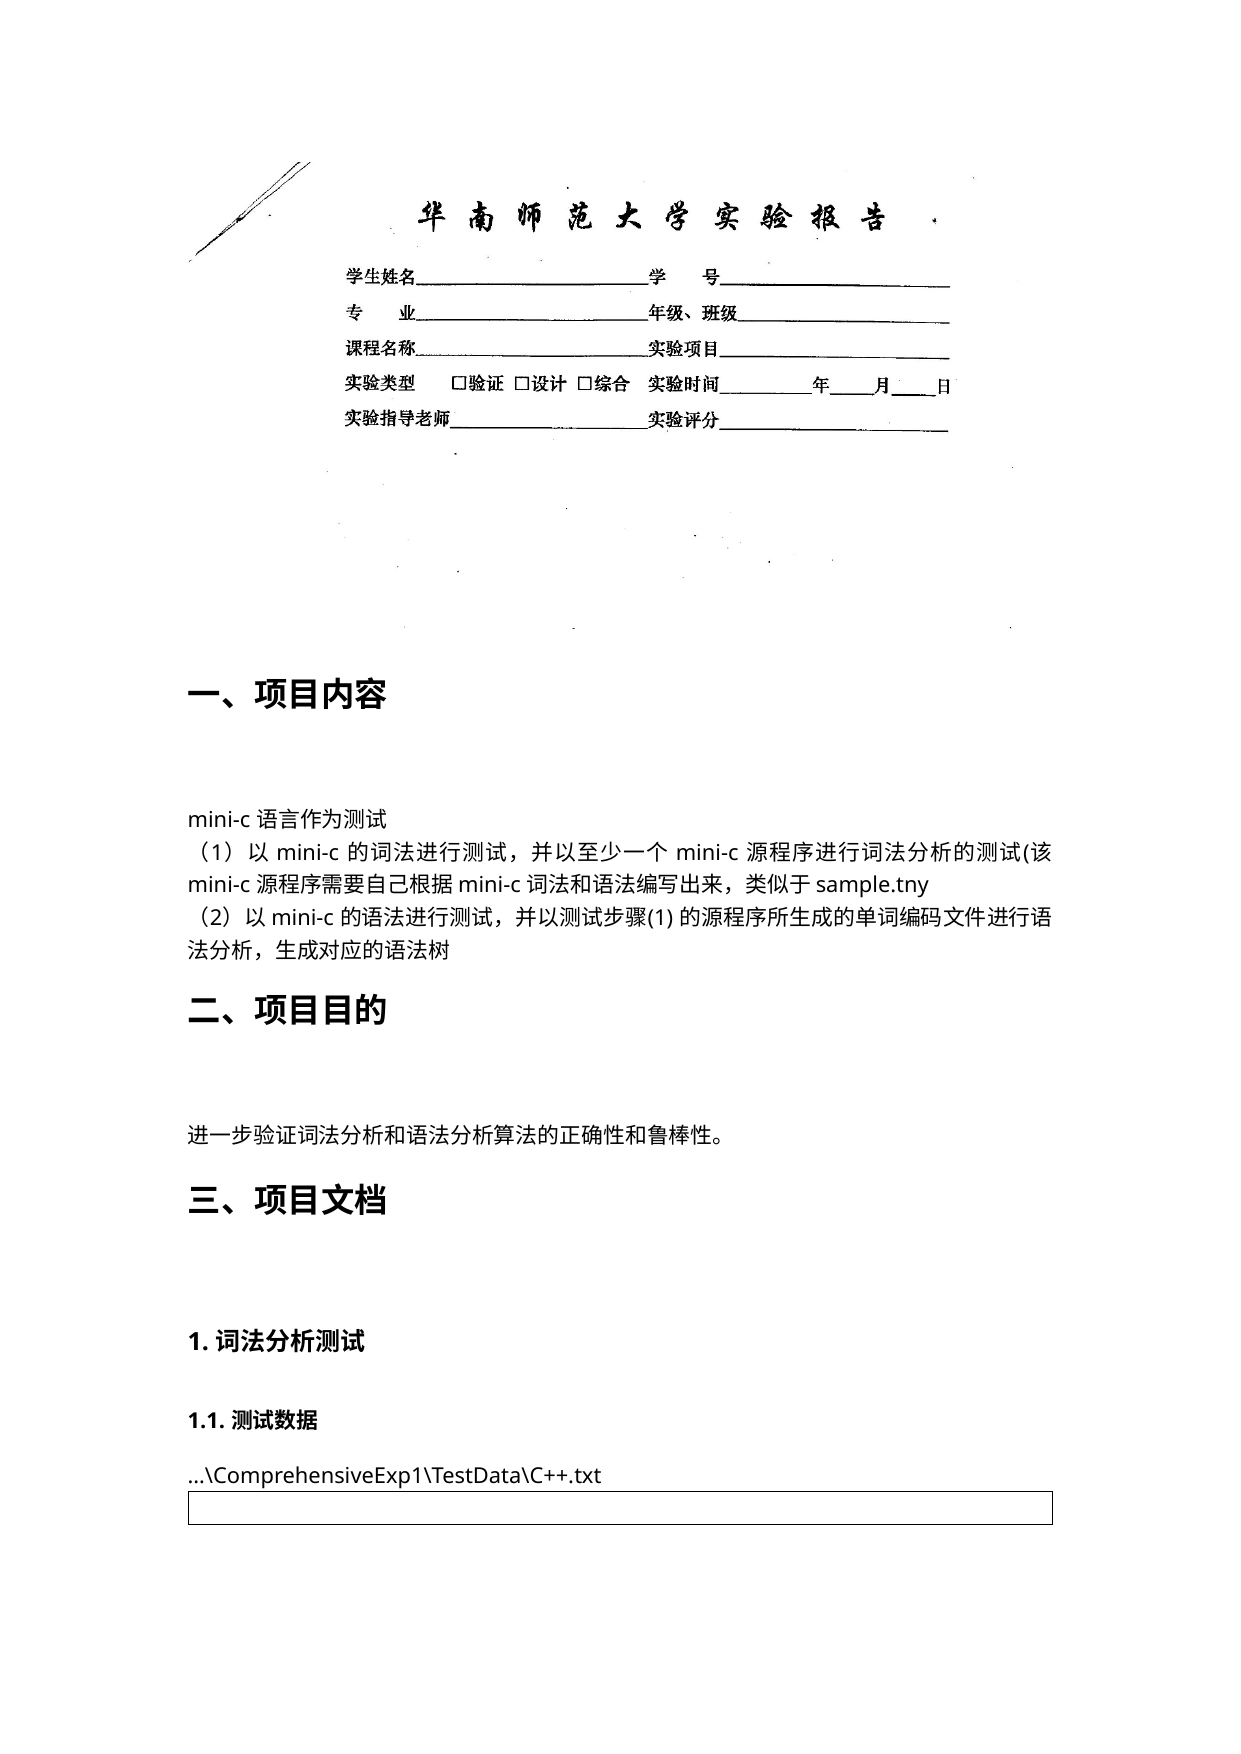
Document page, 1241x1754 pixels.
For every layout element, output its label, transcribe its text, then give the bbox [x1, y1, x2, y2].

text mini-c 语言作为测试 [187, 802, 1053, 835]
subtitle 三、项目文档 [187, 1165, 1053, 1230]
text 进一步验证词法分析和语法分析算法的正确性和鲁棒性。 [187, 1117, 1053, 1150]
text …\ComprehensiveExp1\TestData\C++.txt [187, 1458, 1053, 1491]
text （1）以 mini-c 的词法进行测试，并以至少一个 mini-c 源程序进行词法分析的测试(该mini-c 源程序需要自己根据 mini-c 词法和语法编写出来，类似于 sample.tny [187, 835, 1053, 900]
table_header [189, 1492, 1052, 1524]
text （2）以 mini-c 的语法进行测试，并以测试步骤(1) 的源程序所生成的单词编码文件进行语法分析，生成对应的语法树 [187, 900, 1053, 965]
subtitle 二、项目目的 [187, 975, 1053, 1040]
subtitle 一、项目内容 [187, 660, 1053, 725]
subtitle 1.1. 测试数据 [187, 1403, 1053, 1435]
picture [187, 162, 1053, 629]
subtitle 1. 词法分析测试 [187, 1307, 1053, 1372]
